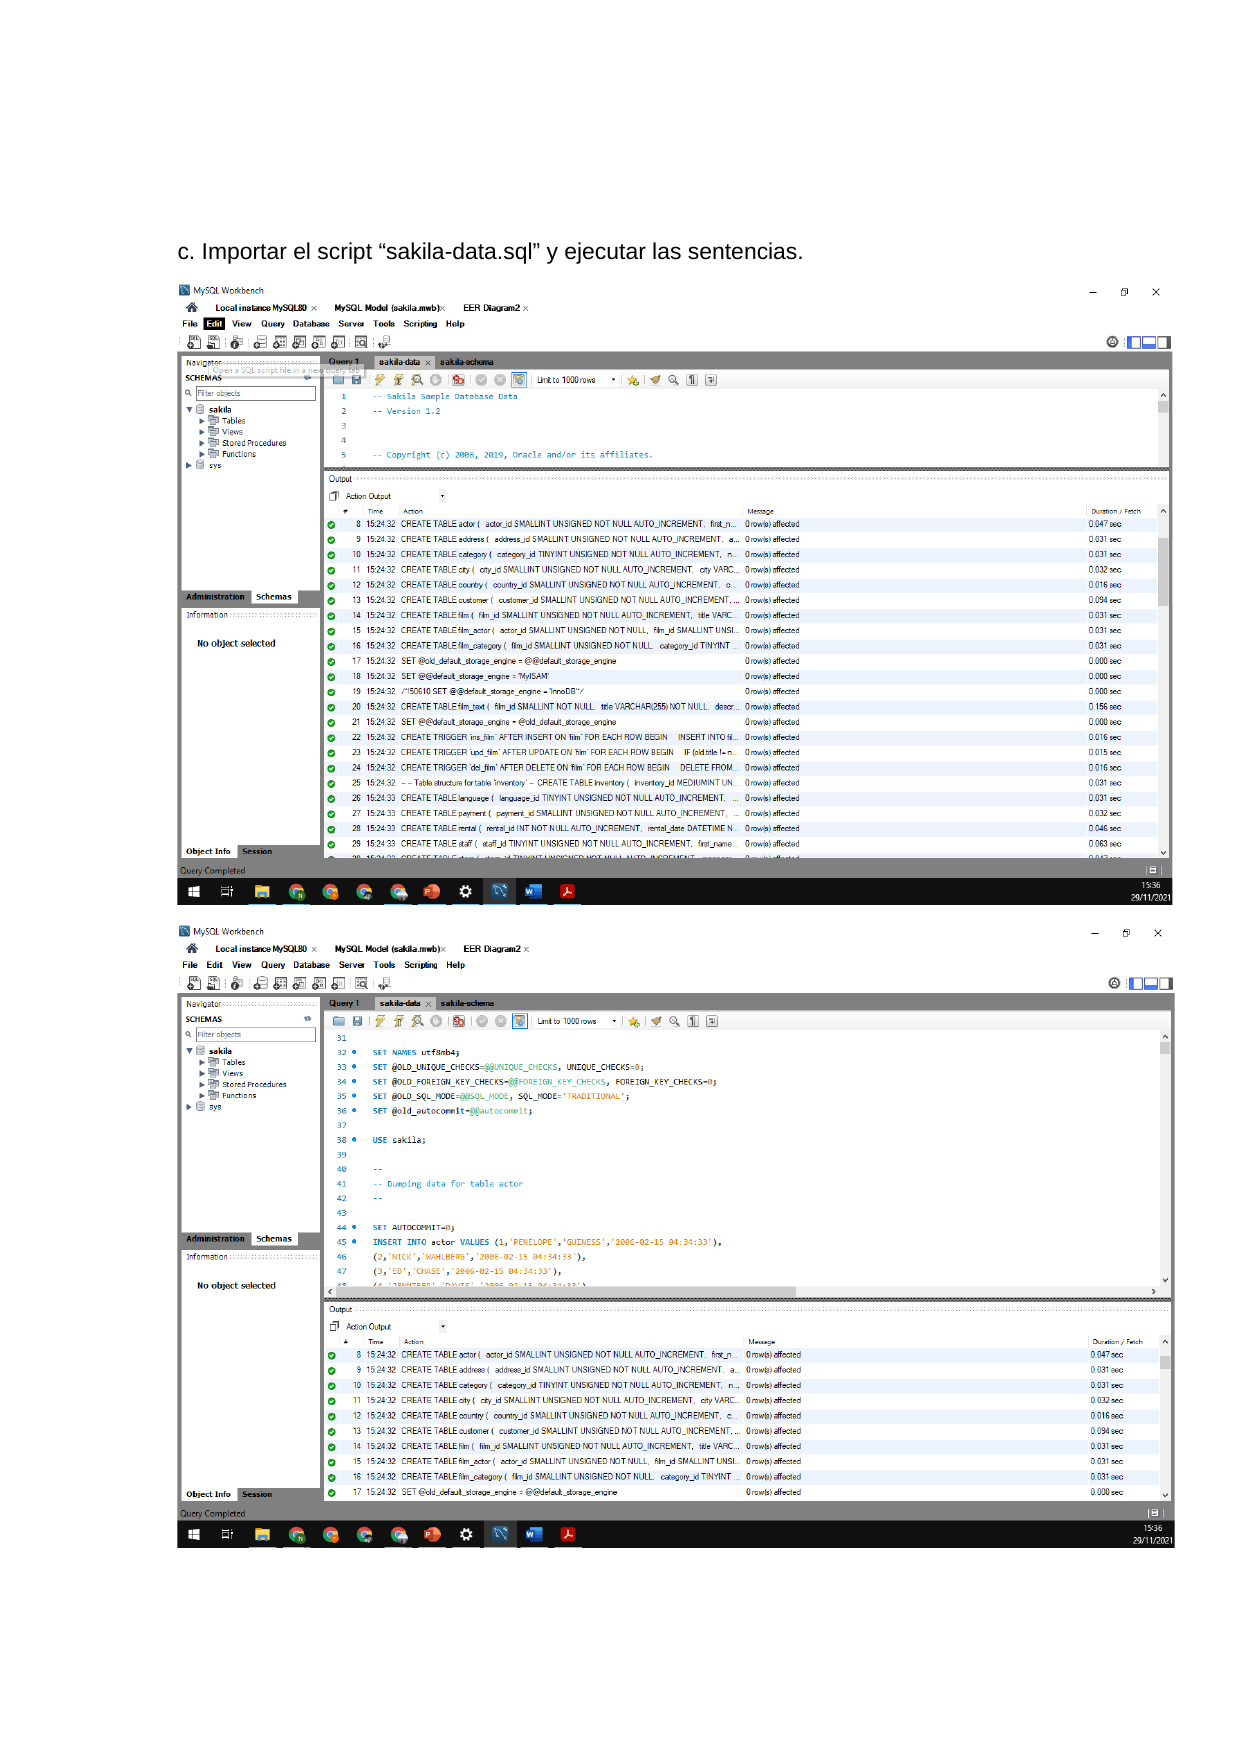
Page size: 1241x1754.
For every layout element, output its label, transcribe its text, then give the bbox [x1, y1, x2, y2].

picture [177, 282, 1173, 905]
picture [177, 923, 1175, 1548]
text c. Importar el script “sakila-data.sql” y ejecutar las sentencias. [177, 238, 1063, 264]
